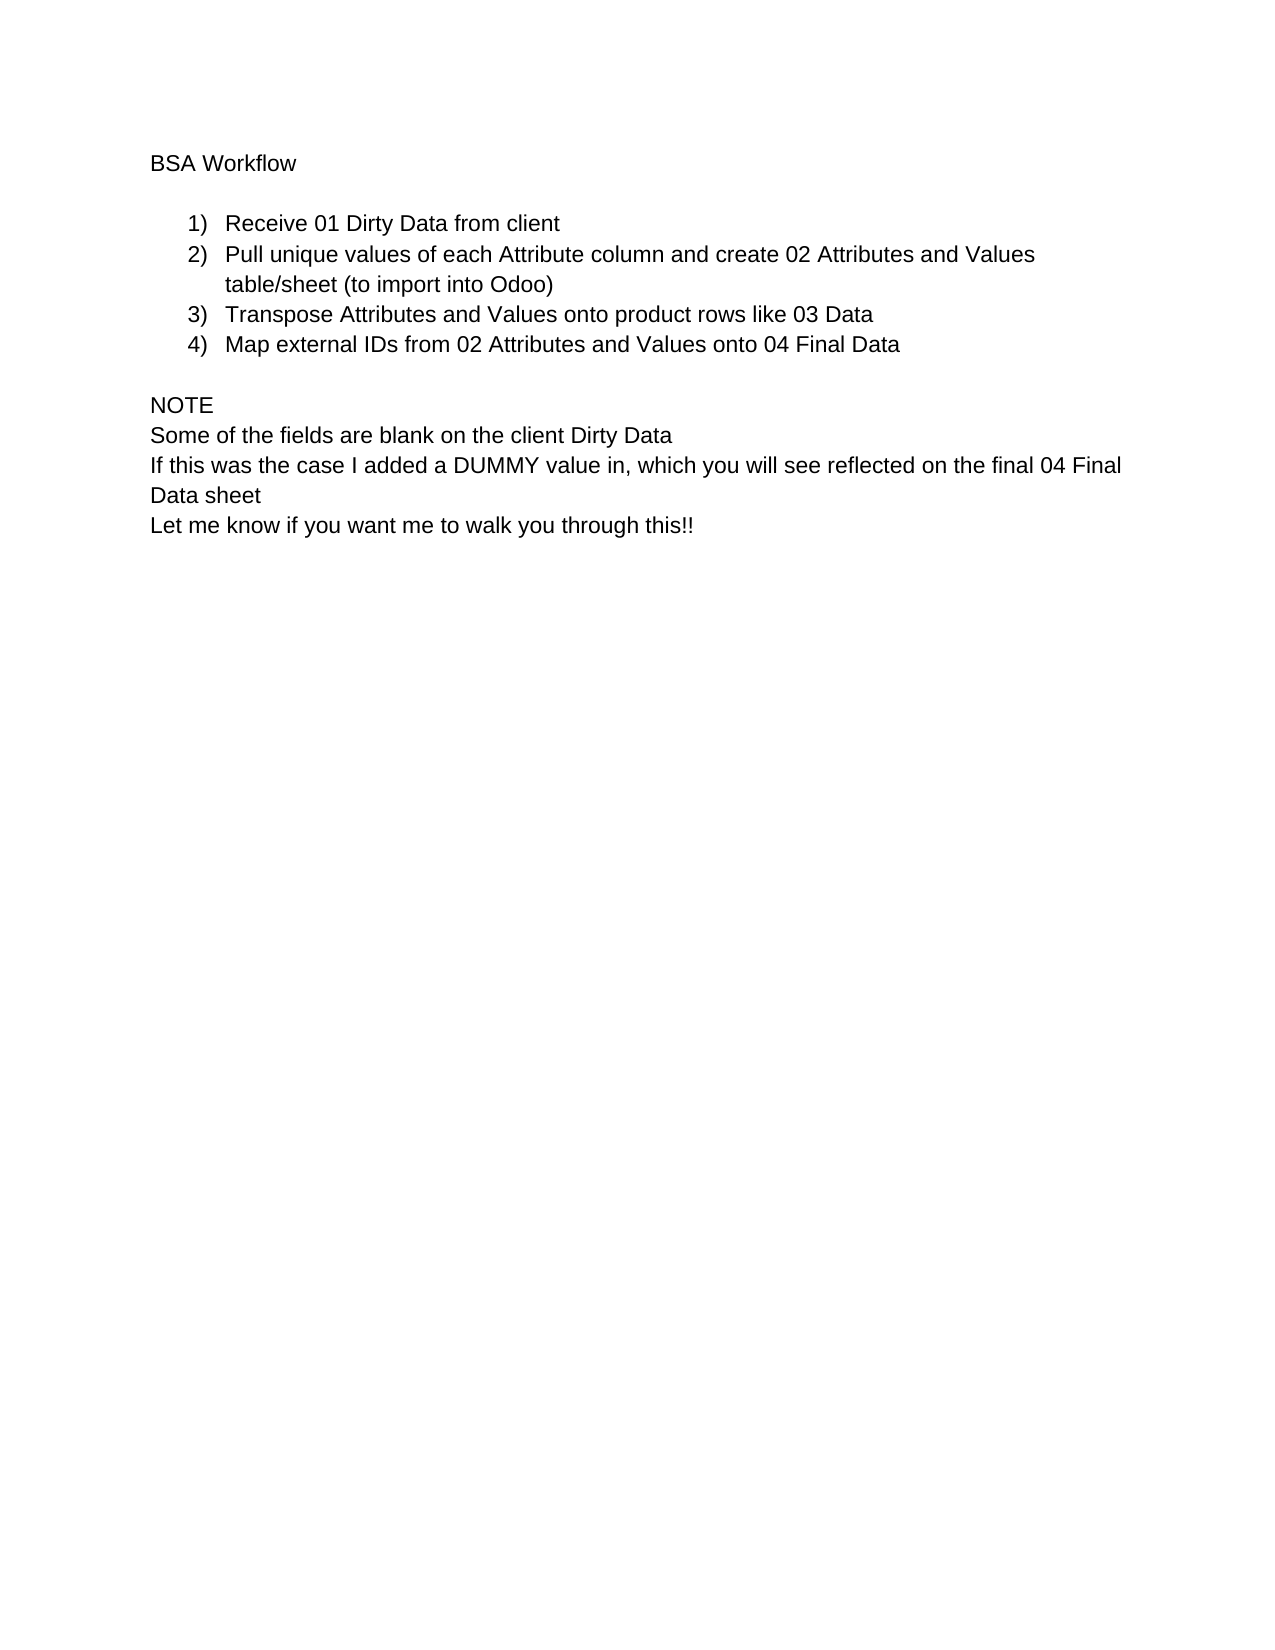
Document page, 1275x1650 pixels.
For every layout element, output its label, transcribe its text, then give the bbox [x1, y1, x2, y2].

list Map external IDs from 02 Attributes and Values onto 04 Final Data [187, 331, 1125, 358]
list Receive 01 Dirty Data from client [187, 210, 1125, 237]
text Some of the fields are blank on the client Dirty Data [150, 422, 1125, 448]
text If this was the case I added a DUMMY value in, which you will see reflected on the final 04 Final Data sheet [150, 452, 1125, 509]
list Transpose Attributes and Values onto product rows like 03 Data [187, 301, 1125, 327]
text BSA Workflow [150, 150, 1125, 176]
list Pull unique values of each Attribute column and create 02 Attributes and Values table/sheet (to import into Odoo) [187, 241, 1125, 297]
text NOTE [150, 392, 1125, 418]
text Let me know if you want me to walk you through this!! [150, 512, 1125, 539]
